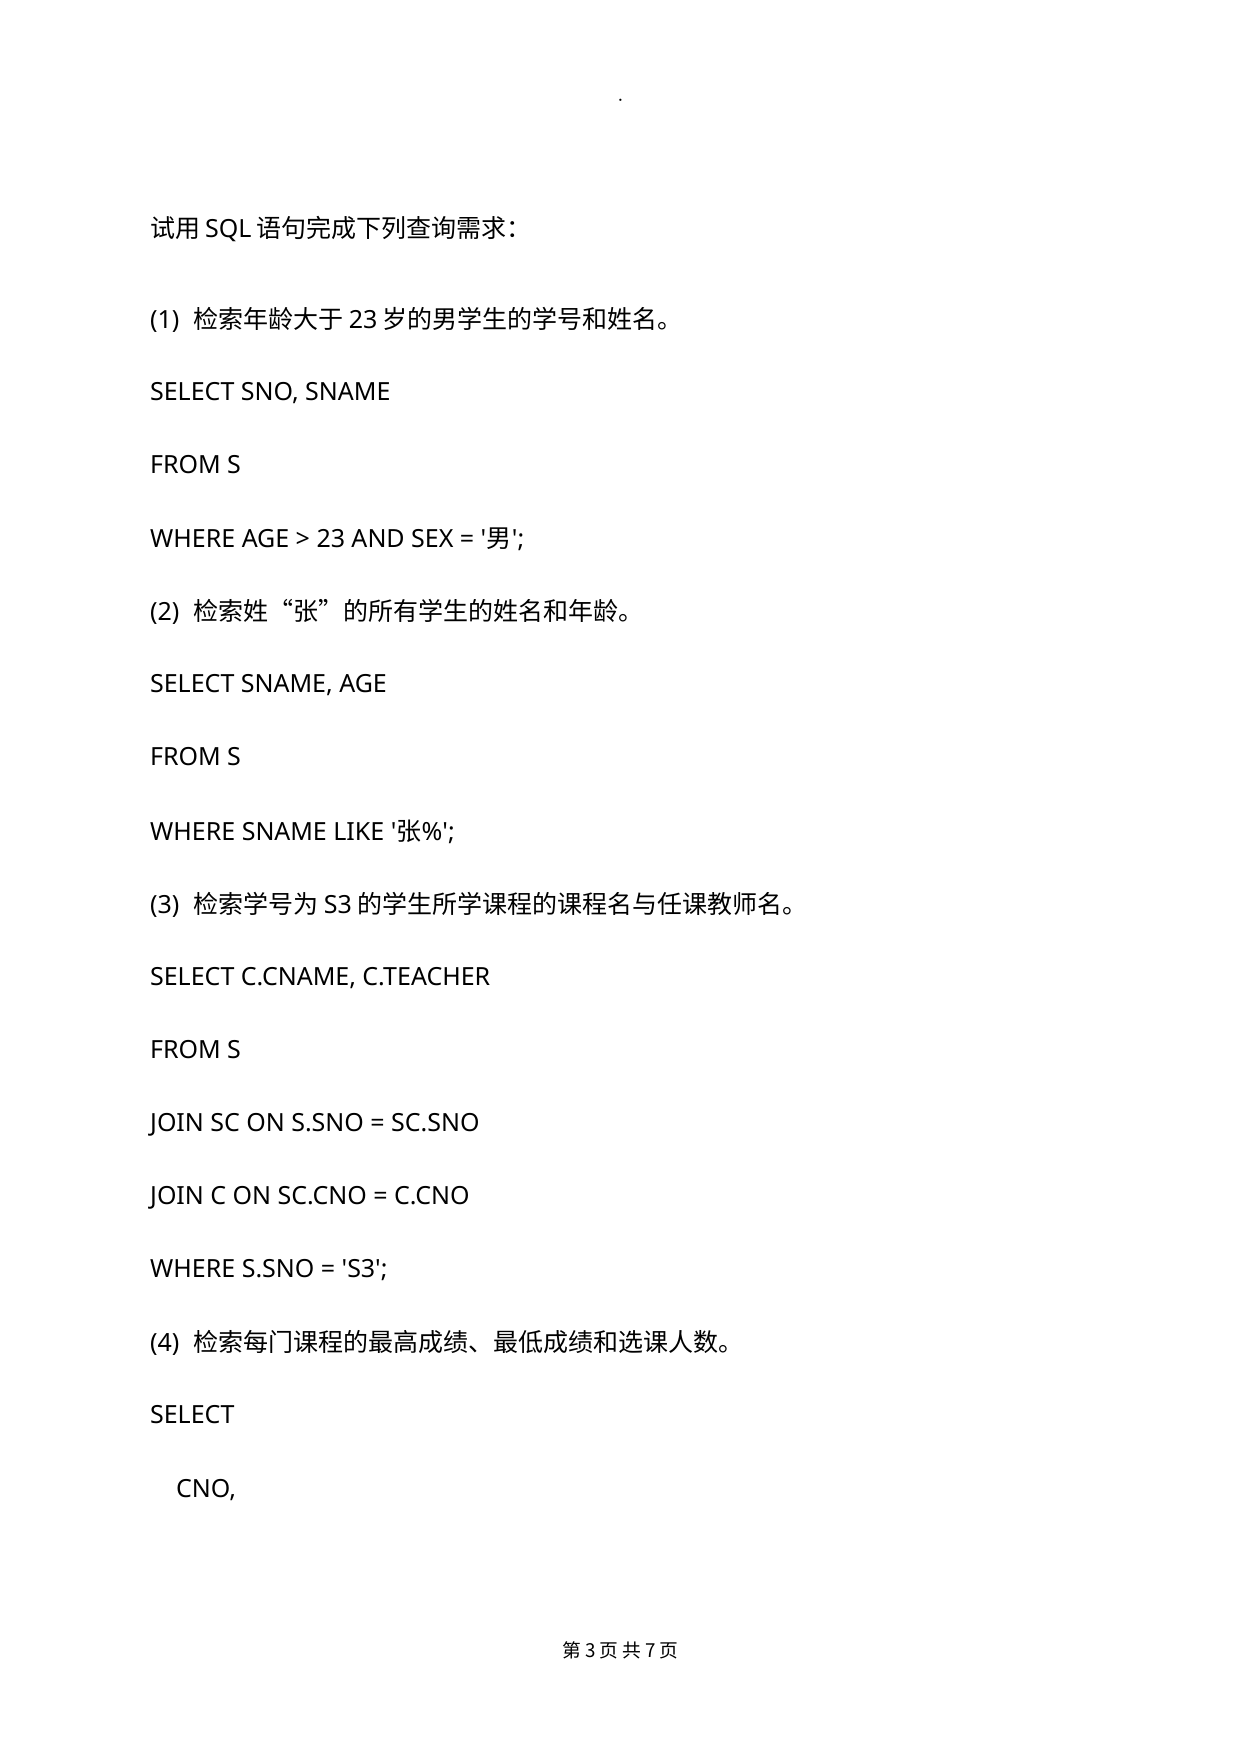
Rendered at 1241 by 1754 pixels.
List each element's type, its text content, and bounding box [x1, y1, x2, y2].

text WHERE SNAME LIKE '张%'; [150, 797, 1090, 862]
text JOIN SC ON S.SNO = SC.SNO [150, 1089, 1090, 1154]
text WHERE S.SNO = 'S3'; [150, 1235, 1090, 1300]
text FROM S [150, 1016, 1090, 1081]
text SELECT SNAME, AGE [150, 650, 1090, 715]
text JOIN C ON SC.CNO = C.CNO [150, 1162, 1090, 1227]
text 试用SQL语句完成下列查询需求： [150, 194, 1090, 259]
text (4) 检索每门课程的最高成绩、最低成绩和选课人数。 [150, 1308, 1090, 1373]
text SELECT SNO, SNAME [150, 358, 1090, 423]
text CNO, [150, 1455, 1090, 1520]
text (1) 检索年龄大于23岁的男学生的学号和姓名。 [150, 285, 1090, 350]
text WHERE AGE > 23 AND SEX = '男'; [150, 504, 1090, 569]
text FROM S [150, 723, 1090, 788]
text SELECT [150, 1382, 1090, 1447]
text (2) 检索姓“张”的所有学生的姓名和年龄。 [150, 577, 1090, 642]
text (3) 检索学号为S3的学生所学课程的课程名与任课教师名。 [150, 870, 1090, 935]
text SELECT C.CNAME, C.TEACHER [150, 943, 1090, 1008]
text FROM S [150, 431, 1090, 496]
